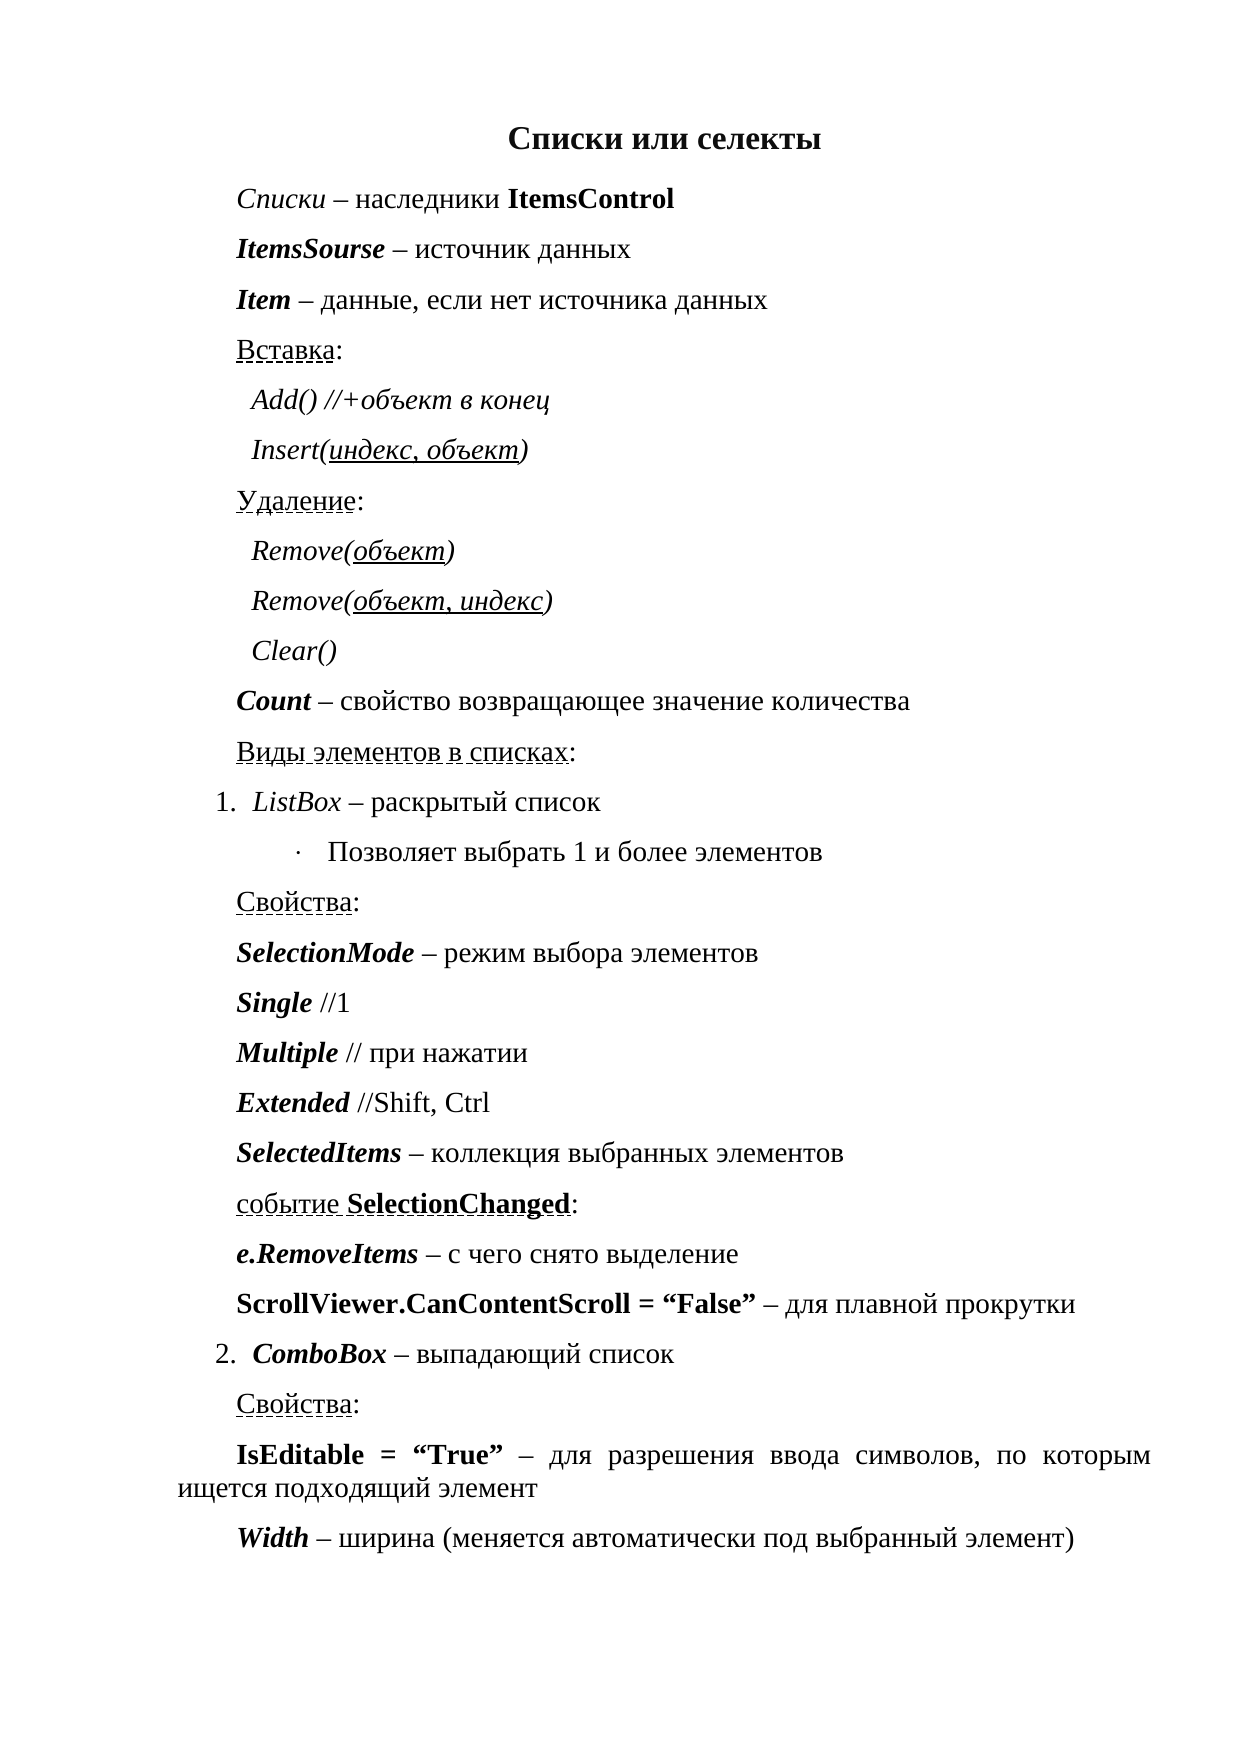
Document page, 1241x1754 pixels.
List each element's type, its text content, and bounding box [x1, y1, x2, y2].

text ScrollViewer.CanContentScroll = “False” – для плавной прокрутки [177, 1286, 1152, 1320]
text Cписки – наследники ItemsControl [177, 181, 1152, 215]
text Insert(индекс, объект) [177, 432, 1152, 466]
text Свойства: [177, 884, 1152, 918]
text Width – ширина (меняется автоматически под выбранный элемент) [177, 1521, 1152, 1554]
text Свойства: [177, 1387, 1152, 1420]
list ComboBox – выпадающий список [215, 1336, 1152, 1370]
text SelectedItems – коллекция выбранных элементов [177, 1136, 1152, 1169]
text Count – свойство возвращающее значение количества [177, 683, 1152, 717]
text Single //1 [177, 985, 1152, 1018]
text Удаление: [177, 483, 1152, 516]
text Виды элементов в списках: [177, 734, 1152, 767]
text Extended //Shift, Ctrl [177, 1085, 1152, 1119]
text событие SelectionChanged: [177, 1186, 1152, 1219]
text Multiple // при нажатии [177, 1035, 1152, 1069]
text Add() //+объект в конец [177, 382, 1152, 416]
text Remove(объект, индекс) [177, 583, 1152, 617]
text Remove(объект) [177, 533, 1152, 566]
text e.RemoveItems – с чего снято выделение [177, 1236, 1152, 1269]
list ListBox – раскрытый список [215, 784, 1152, 817]
text SelectionMode – режим выбора элементов [177, 935, 1152, 968]
text Clear() [177, 633, 1152, 667]
text ItemsSourse – источник данных [177, 232, 1152, 265]
list Позволяет выбрать 1 и более элементов [290, 834, 1152, 868]
text Item – данные, если нет источника данных [177, 282, 1152, 315]
subtitle Списки или селекты [177, 118, 1152, 156]
text IsEditable = “True” – для разрешения ввода символов, по которым ищется подходящий элемент [177, 1437, 1152, 1504]
text Вставка: [177, 332, 1152, 366]
